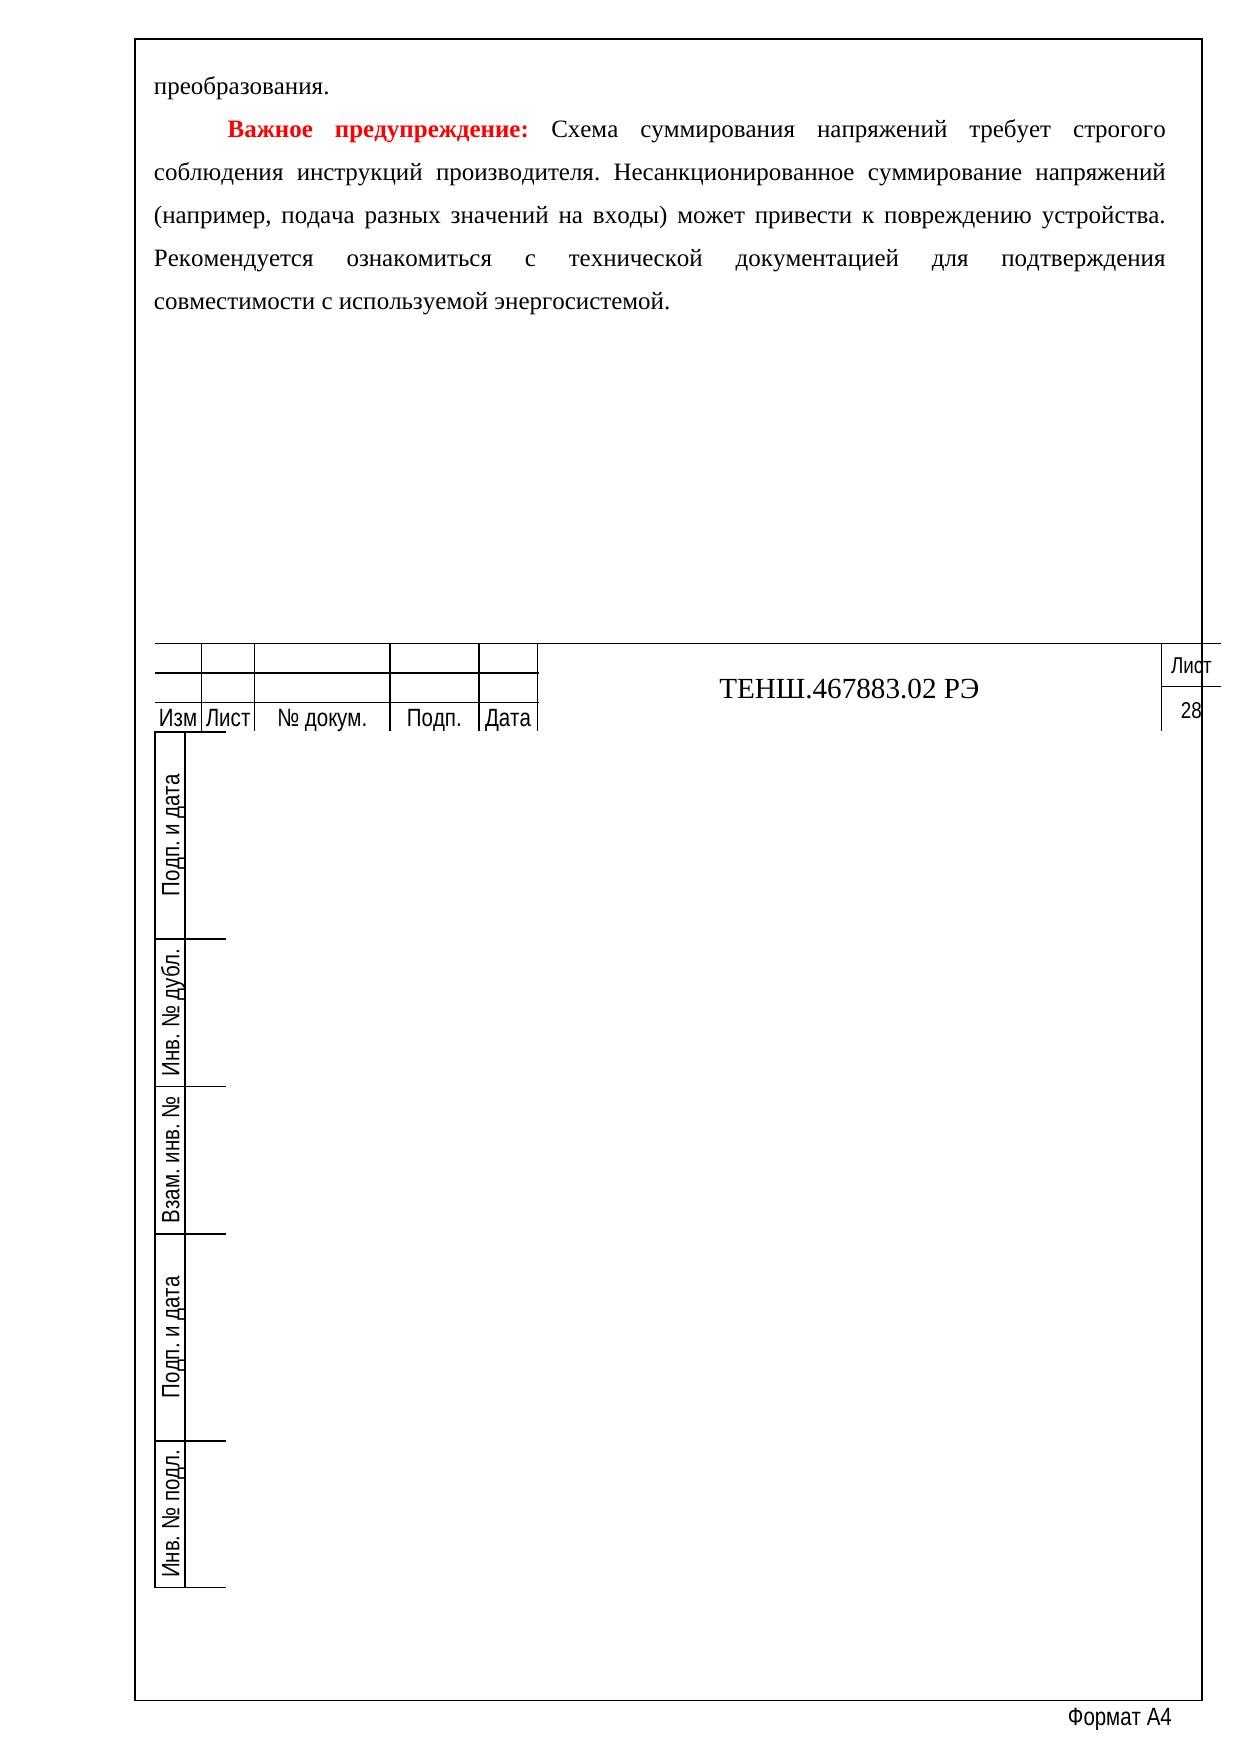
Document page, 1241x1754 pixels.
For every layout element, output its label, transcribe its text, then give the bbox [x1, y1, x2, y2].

list Два клеммных входа предназначены для резервирования питания в диапазоне 18-36 В, что позволяет подключение двух независимых источников 24 В параллельно для повышения надежности системы. В изделии предусмотрена возможность суммирования напряжений: при подаче 24 В на оба входа формируется выходное напряжение 48 В через внутреннюю схему преобразования. [154, 71, 1166, 99]
list Важное предупреждение: Схема суммирования напряжений требует строгого соблюдения инструкций производителя. Несанкционированное суммирование напряжений (например, подача разных значений на входы) может привести к повреждению устройства. Рекомендуется ознакомиться с технической документацией для подтверждения совместимости с используемой энергосистемой. [154, 114, 1166, 315]
